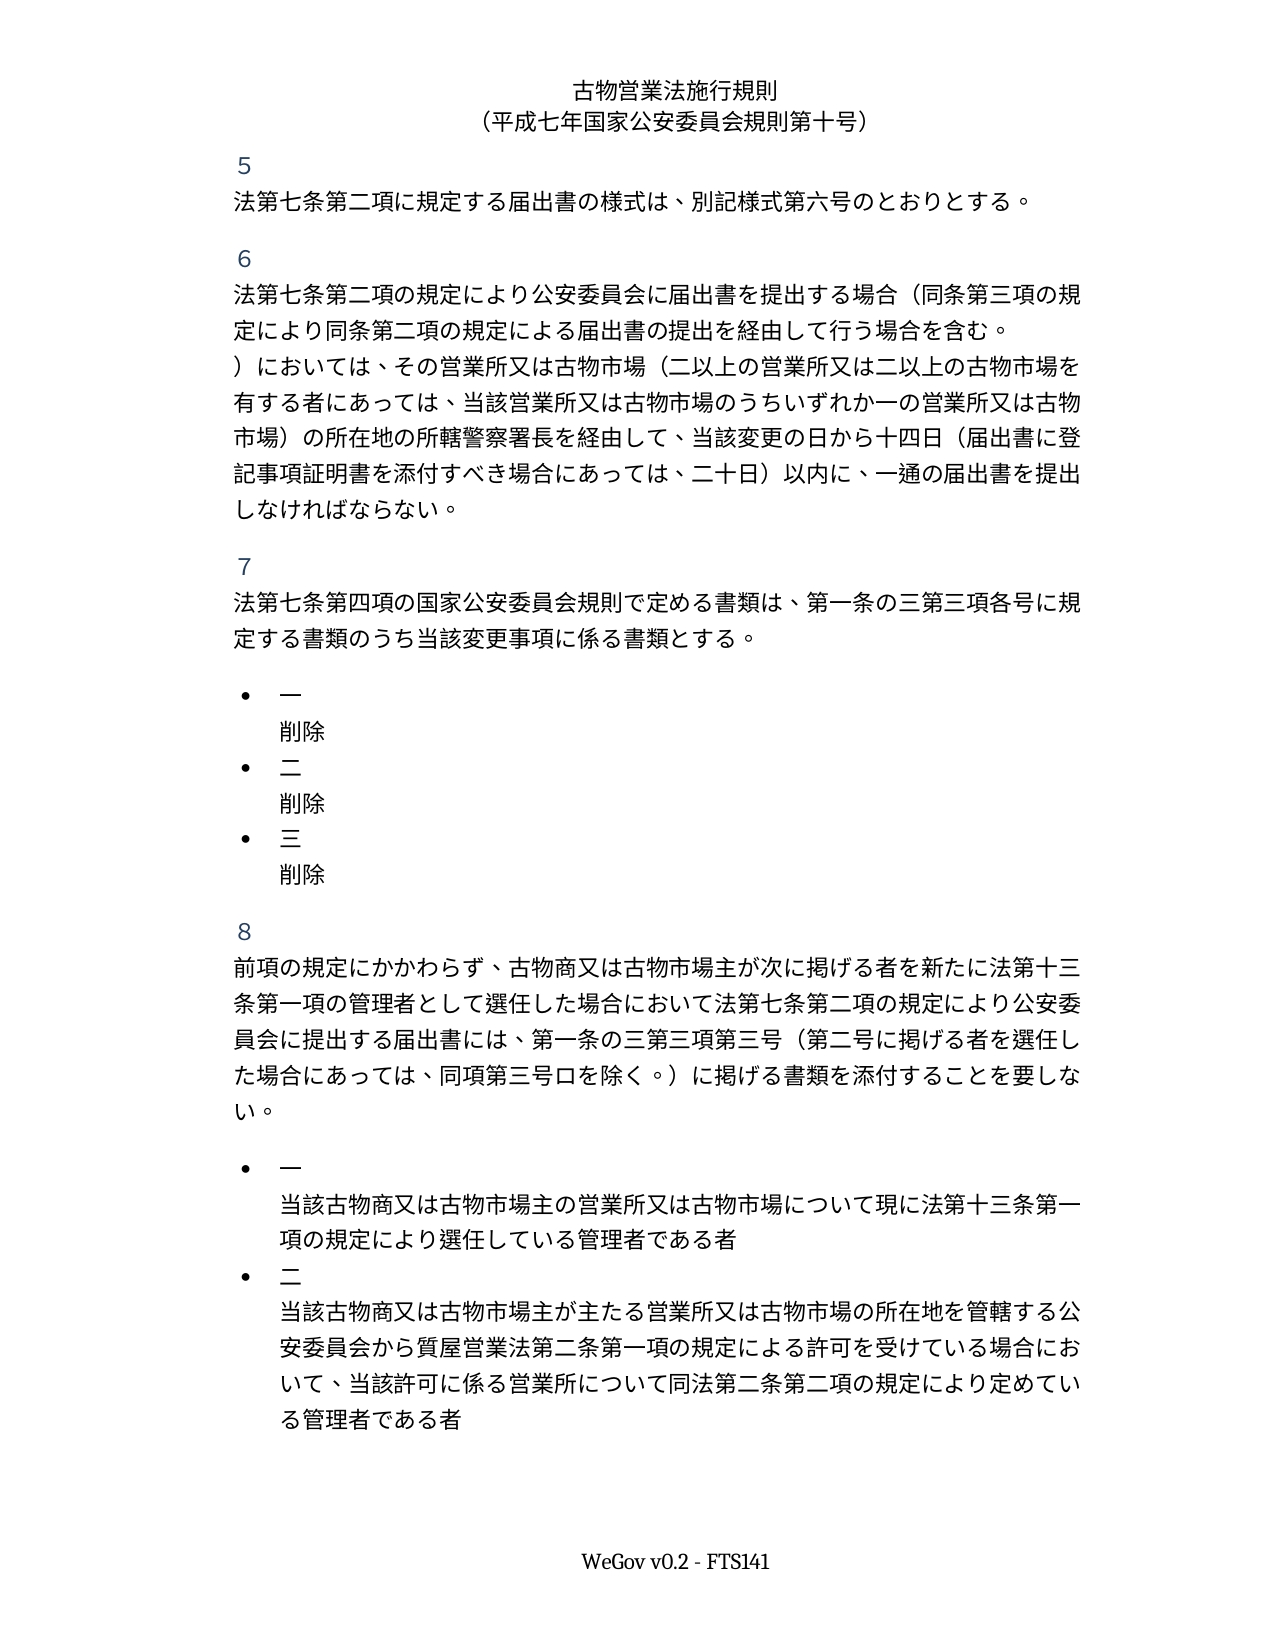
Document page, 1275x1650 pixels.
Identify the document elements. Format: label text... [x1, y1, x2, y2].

list 一 当該古物商又は古物市場主の営業所又は古物市場について現に法第十三条第一項の規定により選任している管理者である者 [242, 1153, 1087, 1256]
subtitle ７ [233, 551, 1087, 582]
text 法第七条第二項に規定する届出書の様式は、別記様式第六号のとおりとする。 [233, 186, 1087, 217]
text 法第七条第二項の規定により公安委員会に届出書を提出する場合（同条第三項の規定により同条第二項の規定による届出書の提出を経由して行う場合を含む。 ）においては、その営業所又は古物市場（二以上の営業所又は二以上の古物市場を有する者にあっては、当該営業所又は古物市場のうちいずれか一の営業所又は古物市場）の所在地の所轄警察署長を経由して、当該変更の日から十四日（届出書に登記事項証明書を添付すべき場合にあっては、二十日）以内に、一通の届出書を提出しなければならない。 [233, 279, 1087, 526]
list 一 削除 [242, 680, 1087, 747]
subtitle ６ [233, 243, 1087, 274]
subtitle ８ [233, 916, 1087, 947]
list 二 削除 [242, 752, 1087, 819]
subtitle ５ [233, 150, 1087, 181]
text 前項の規定にかかわらず、古物商又は古物市場主が次に掲げる者を新たに法第十三条第一項の管理者として選任した場合において法第七条第二項の規定により公安委員会に提出する届出書には、第一条の三第三項第三号（第二号に掲げる者を選任した場合にあっては、同項第三号ロを除く。）に掲げる書類を添付することを要しない。 [233, 952, 1087, 1127]
list 三 削除 [242, 823, 1087, 891]
list 二 当該古物商又は古物市場主が主たる営業所又は古物市場の所在地を管轄する公安委員会から質屋営業法第二条第一項の規定による許可を受けている場合において、当該許可に係る営業所について同法第二条第二項の規定により定めている管理者である者 [242, 1260, 1087, 1435]
text 法第七条第四項の国家公安委員会規則で定める書類は、第一条の三第三項各号に規定する書類のうち当該変更事項に係る書類とする。 [233, 587, 1087, 654]
